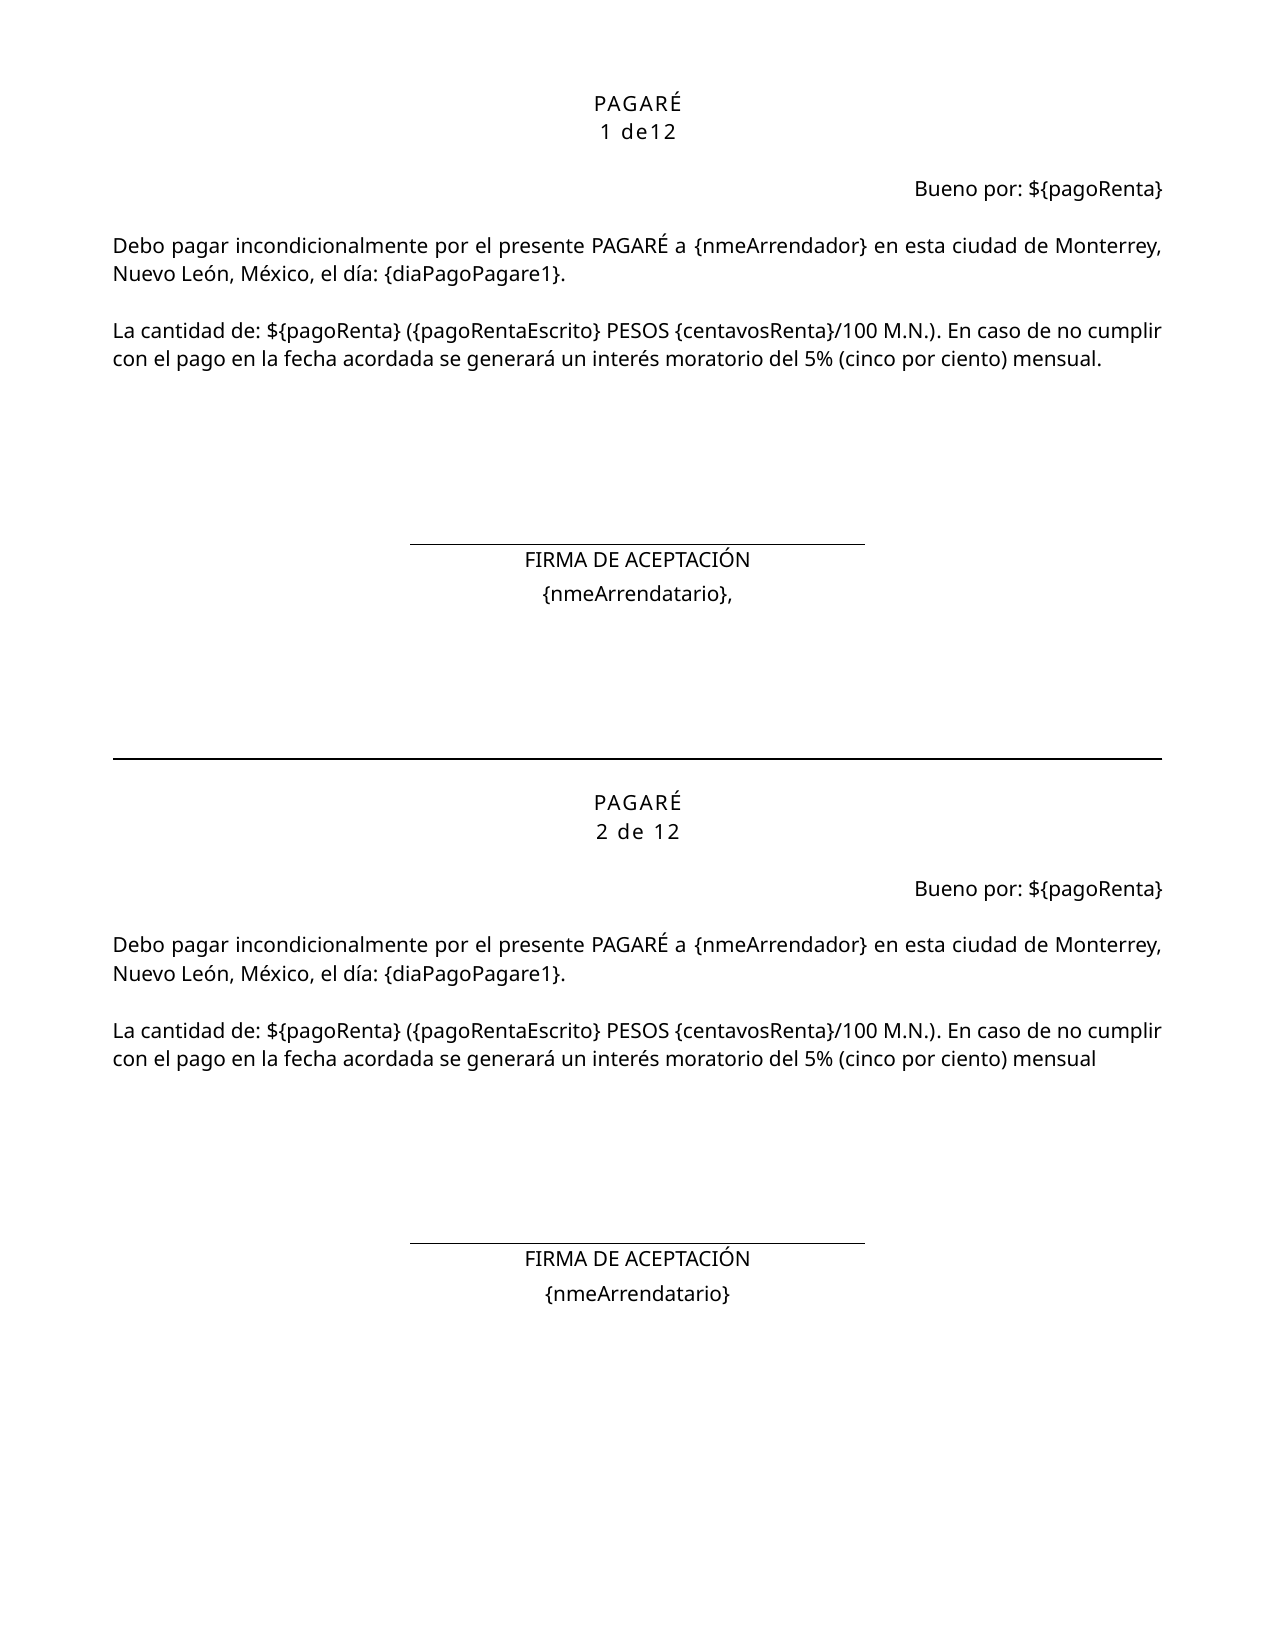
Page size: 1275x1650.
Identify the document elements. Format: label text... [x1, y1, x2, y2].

text 1 de12 [112, 117, 1162, 146]
text La cantidad de: ${pagoRenta} ({pagoRentaEscrito} PESOS {centavosRenta}/100 M.N.). En caso de no cumplir con el pago en la fecha acordada se generará un interés moratorio del 5% (cinco por ciento) mensual. [112, 316, 1162, 373]
text Bueno por: ${pagoRenta} [112, 874, 1162, 902]
table_header FIRMA DE ACEPTACIÓN {nmeArrendatario}, [410, 545, 865, 614]
text La cantidad de: ${pagoRenta} ({pagoRentaEscrito} PESOS {centavosRenta}/100 M.N.). En caso de no cumplir con el pago en la fecha acordada se generará un interés moratorio del 5% (cinco por ciento) mensual [112, 1016, 1162, 1073]
text Debo pagar incondicionalmente por el presente PAGARÉ a {nmeArrendador} en esta ciudad de Monterrey, Nuevo León, México, el día: {diaPagoPagare1}. [112, 231, 1162, 288]
table_header FIRMA DE ACEPTACIÓN {nmeArrendatario} [410, 1244, 865, 1314]
text PAGARÉ [112, 89, 1162, 117]
text PAGARÉ [112, 788, 1162, 817]
text Debo pagar incondicionalmente por el presente PAGARÉ a {nmeArrendador} en esta ciudad de Monterrey, Nuevo León, México, el día: {diaPagoPagare1}. [112, 931, 1162, 987]
text Bueno por: ${pagoRenta} [112, 174, 1162, 202]
text 2 de 12 [112, 817, 1162, 845]
